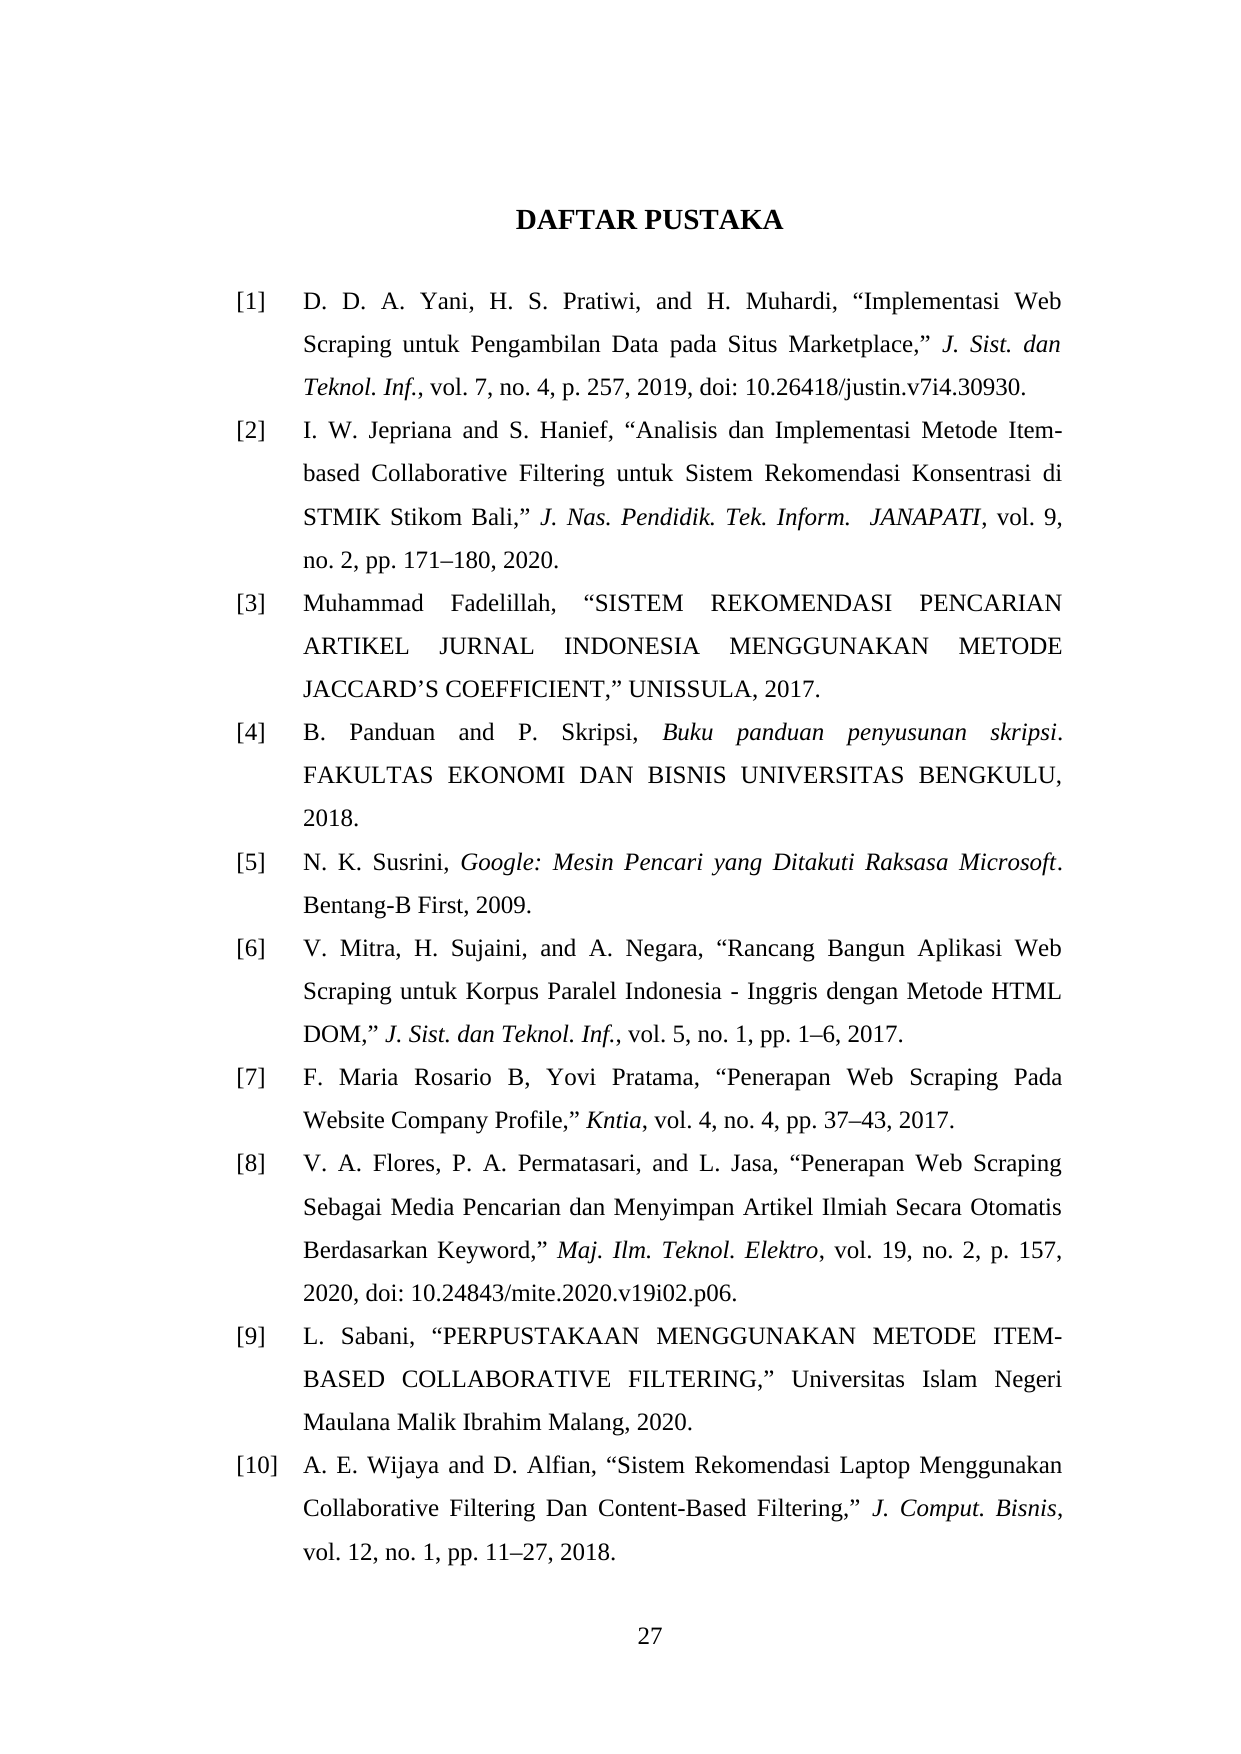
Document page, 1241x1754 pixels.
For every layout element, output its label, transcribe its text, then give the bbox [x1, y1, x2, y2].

subtitle DAFTAR PUSTAKA [236, 202, 1063, 236]
text [10] A. E. Wijaya and D. Alfian, “Sistem Rekomendasi Laptop Menggunakan Collaborative Filtering Dan Content-Based Filtering,” J. Comput. Bisnis, vol. 12, no. 1, pp. 11–27, 2018. [236, 1450, 1063, 1565]
text [5] N. K. Susrini, Google: Mesin Pencari yang Ditakuti Raksasa Microsoft. Bentang-B First, 2009. [236, 847, 1063, 918]
text [9] L. Sabani, “PERPUSTAKAAN MENGGUNAKAN METODE ITEM-BASED COLLABORATIVE FILTERING,” Universitas Islam Negeri Maulana Malik Ibrahim Malang, 2020. [236, 1321, 1063, 1436]
text [4] B. Panduan and P. Skripsi, Buku panduan penyusunan skripsi. FAKULTAS EKONOMI DAN BISNIS UNIVERSITAS BENGKULU, 2018. [236, 717, 1063, 832]
text [7] F. Maria Rosario B, Yovi Pratama, “Penerapan Web Scraping Pada Website Company Profile,” Kntia, vol. 4, no. 4, pp. 37–43, 2017. [236, 1062, 1063, 1134]
text [8] V. A. Flores, P. A. Permatasari, and L. Jasa, “Penerapan Web Scraping Sebagai Media Pencarian dan Menyimpan Artikel Ilmiah Secara Otomatis Berdasarkan Keyword,” Maj. Ilm. Teknol. Elektro, vol. 19, no. 2, p. 157, 2020, doi: 10.24843/mite.2020.v19i02.p06. [236, 1148, 1063, 1307]
text [3] Muhammad Fadelillah, “SISTEM REKOMENDASI PENCARIAN ARTIKEL JURNAL INDONESIA MENGGUNAKAN METODE JACCARD’S COEFFICIENT,” UNISSULA, 2017. [236, 588, 1063, 703]
text [2] I. W. Jepriana and S. Hanief, “Analisis dan Implementasi Metode Item-based Collaborative Filtering untuk Sistem Rekomendasi Konsentrasi di STMIK Stikom Bali,” J. Nas. Pendidik. Tek. Inform. JANAPATI, vol. 9, no. 2, pp. 171–180, 2020. [236, 415, 1063, 573]
text [1] D. D. A. Yani, H. S. Pratiwi, and H. Muhardi, “Implementasi Web Scraping untuk Pengambilan Data pada Situs Marketplace,” J. Sist. dan Teknol. Inf., vol. 7, no. 4, p. 257, 2019, doi: 10.26418/justin.v7i4.30930. [236, 286, 1063, 401]
text [6] V. Mitra, H. Sujaini, and A. Negara, “Rancang Bangun Aplikasi Web Scraping untuk Korpus Paralel Indonesia - Inggris dengan Metode HTML DOM,” J. Sist. dan Teknol. Inf., vol. 5, no. 1, pp. 1–6, 2017. [236, 933, 1063, 1048]
